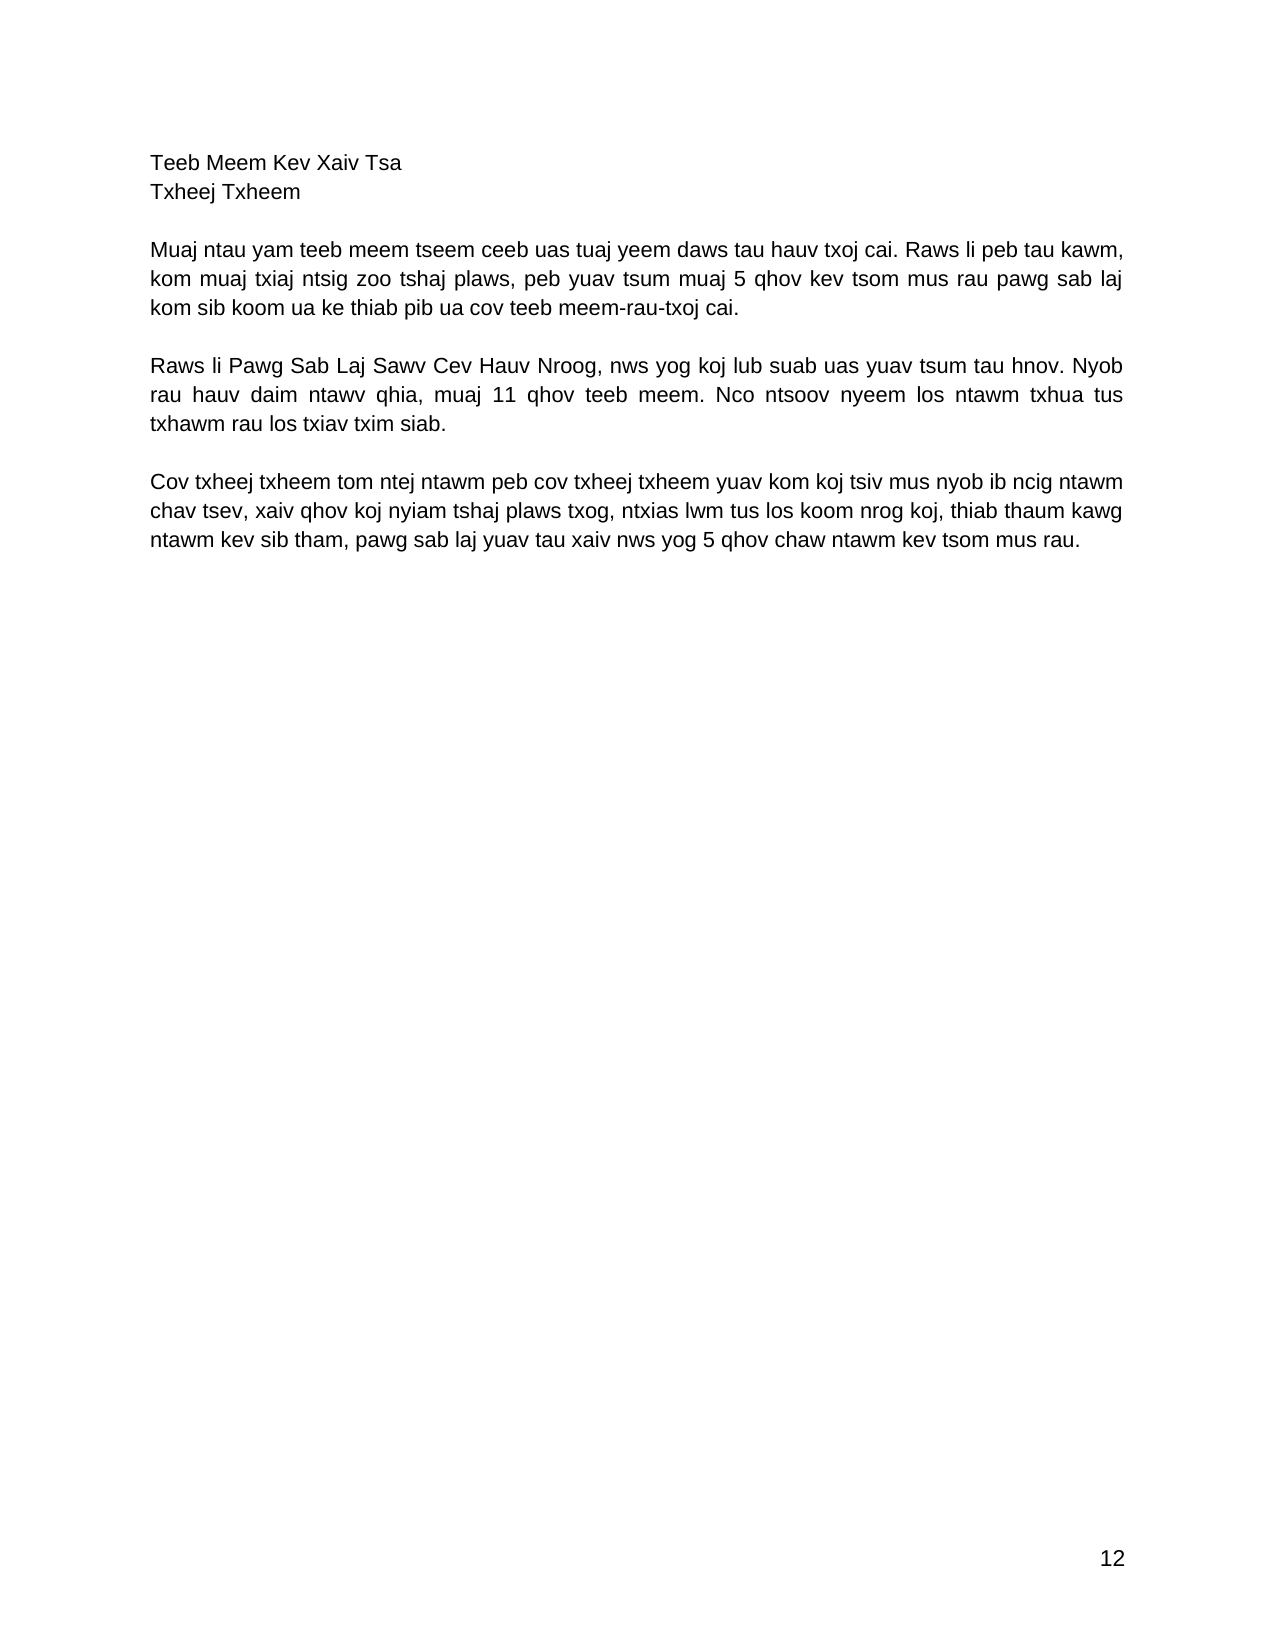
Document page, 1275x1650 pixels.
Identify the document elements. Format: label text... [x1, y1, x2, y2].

text Cov txheej txheem tom ntej ntawm peb cov txheej txheem yuav kom koj tsiv mus nyob ib ncig ntawm chav tsev, xaiv qhov koj nyiam tshaj plaws txog, ntxias lwm tus los koom nrog koj, thiab thaum kawg ntawm kev sib tham, pawg sab laj yuav tau xaiv nws yog 5 qhov chaw ntawm kev tsom mus rau. [150, 468, 1125, 552]
text Teeb Meem Kev Xaiv Tsa [150, 150, 1125, 175]
text Muaj ntau yam teeb meem tseem ceeb uas tuaj yeem daws tau hauv txoj cai. Raws li peb tau kawm, kom muaj txiaj ntsig zoo tshaj plaws, peb yuav tsum muaj 5 qhov kev tsom mus rau pawg sab laj kom sib koom ua ke thiab pib ua cov teeb meem-rau-txoj cai. [150, 237, 1125, 320]
text Txheej Txheem [150, 179, 1125, 204]
text Raws li Pawg Sab Laj Sawv Cev Hauv Nroog, nws yog koj lub suab uas yuav tsum tau hnov. Nyob rau hauv daim ntawv qhia, muaj 11 qhov teeb meem. Nco ntsoov nyeem los ntawm txhua tus txhawm rau los txiav txim siab. [150, 353, 1125, 436]
